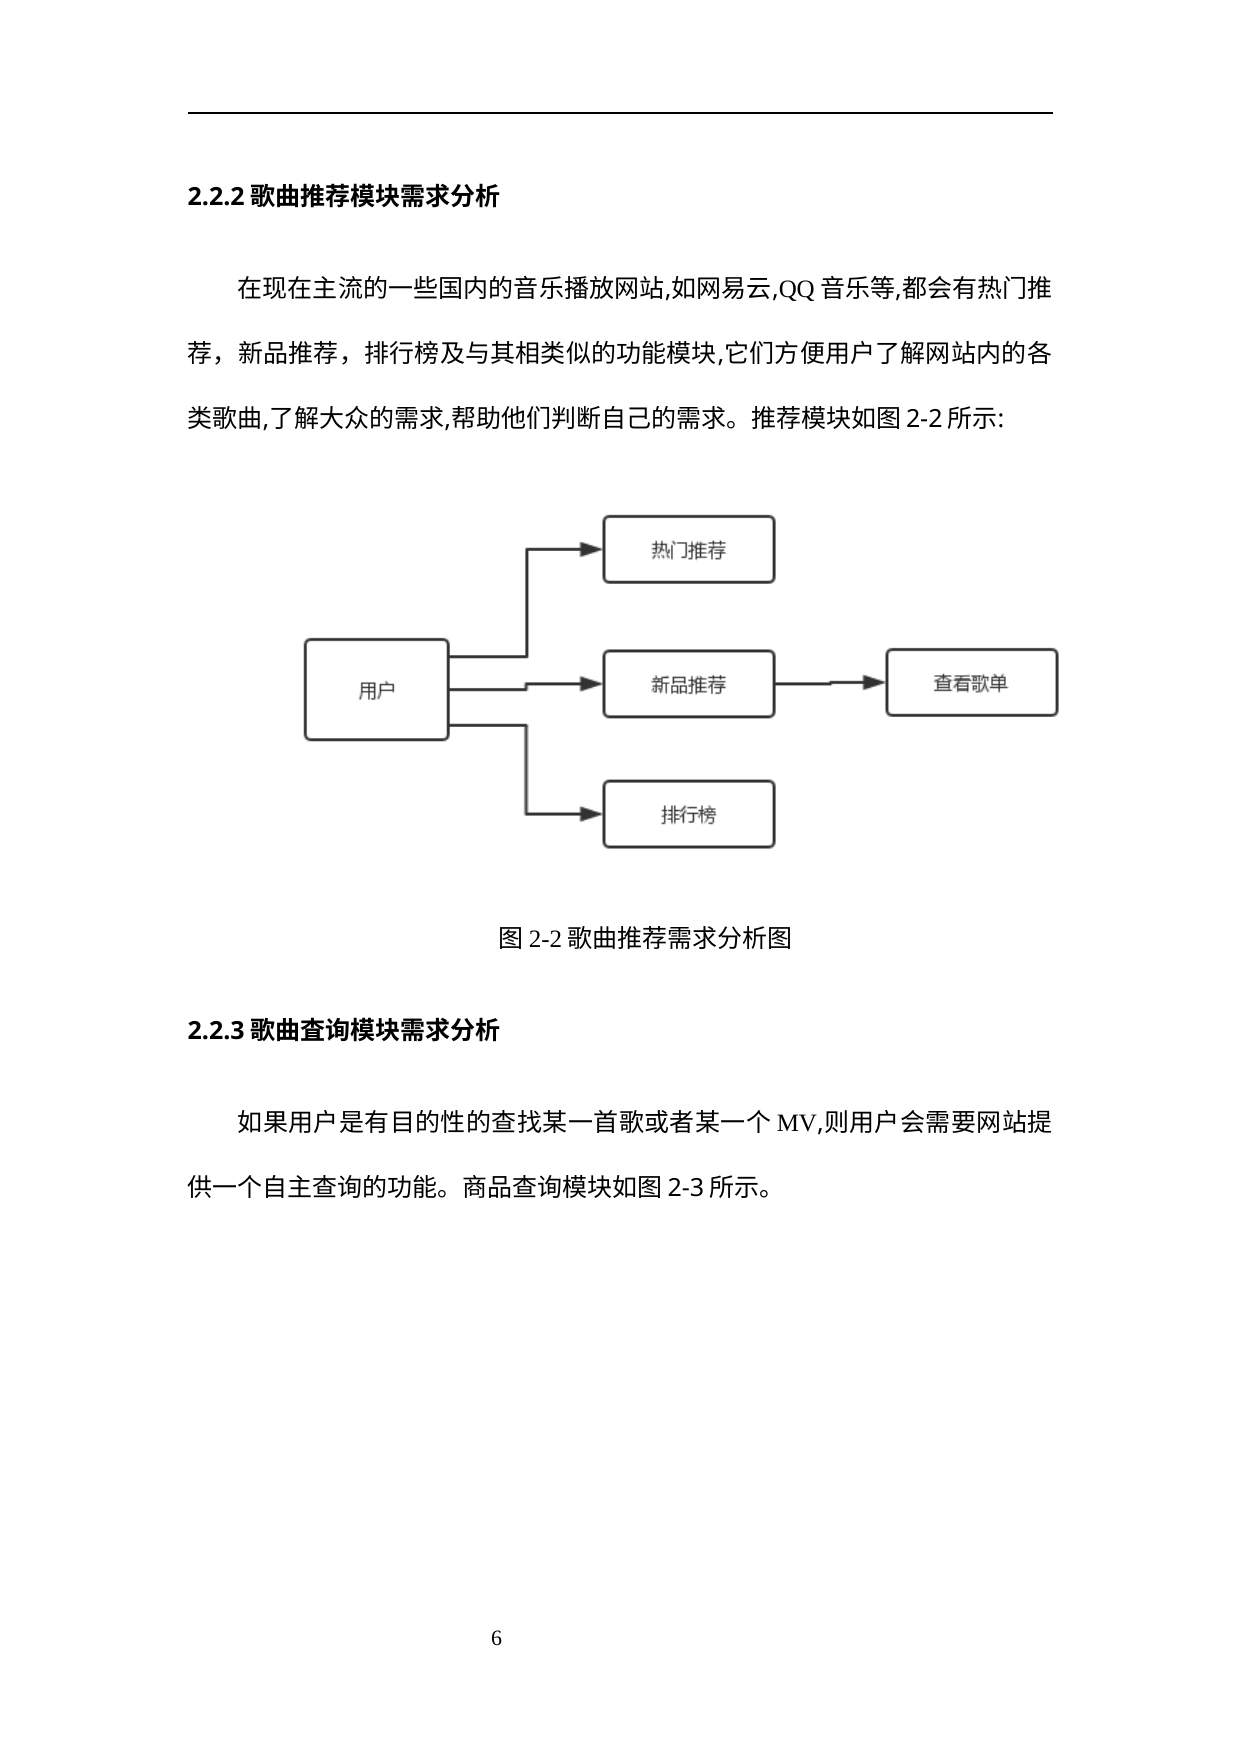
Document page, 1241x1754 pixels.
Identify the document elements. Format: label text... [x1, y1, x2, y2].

text 如果用户是有目的性的查找某一首歌或者某一个MV,则用户会需要网站提供一个自主查询的功能。商品查询模块如图2-3所示。 [187, 1088, 1053, 1218]
picture [237, 449, 1103, 893]
text 在现在主流的一些国内的音乐播放网站,如网易云,QQ音乐等,都会有热门推荐，新品推荐，排行榜及与其相类似的功能模块,它们方便用户了解网站内的各类歌曲,了解大众的需求,帮助他们判断自己的需求。推荐模块如图2-2所示: [187, 254, 1053, 449]
text 图2-2歌曲推荐需求分析图 [187, 904, 1053, 969]
subtitle 2.2.3歌曲査询模块需求分析 [187, 996, 1053, 1061]
subtitle 2.2.2歌曲推荐模块需求分析 [187, 162, 1053, 227]
